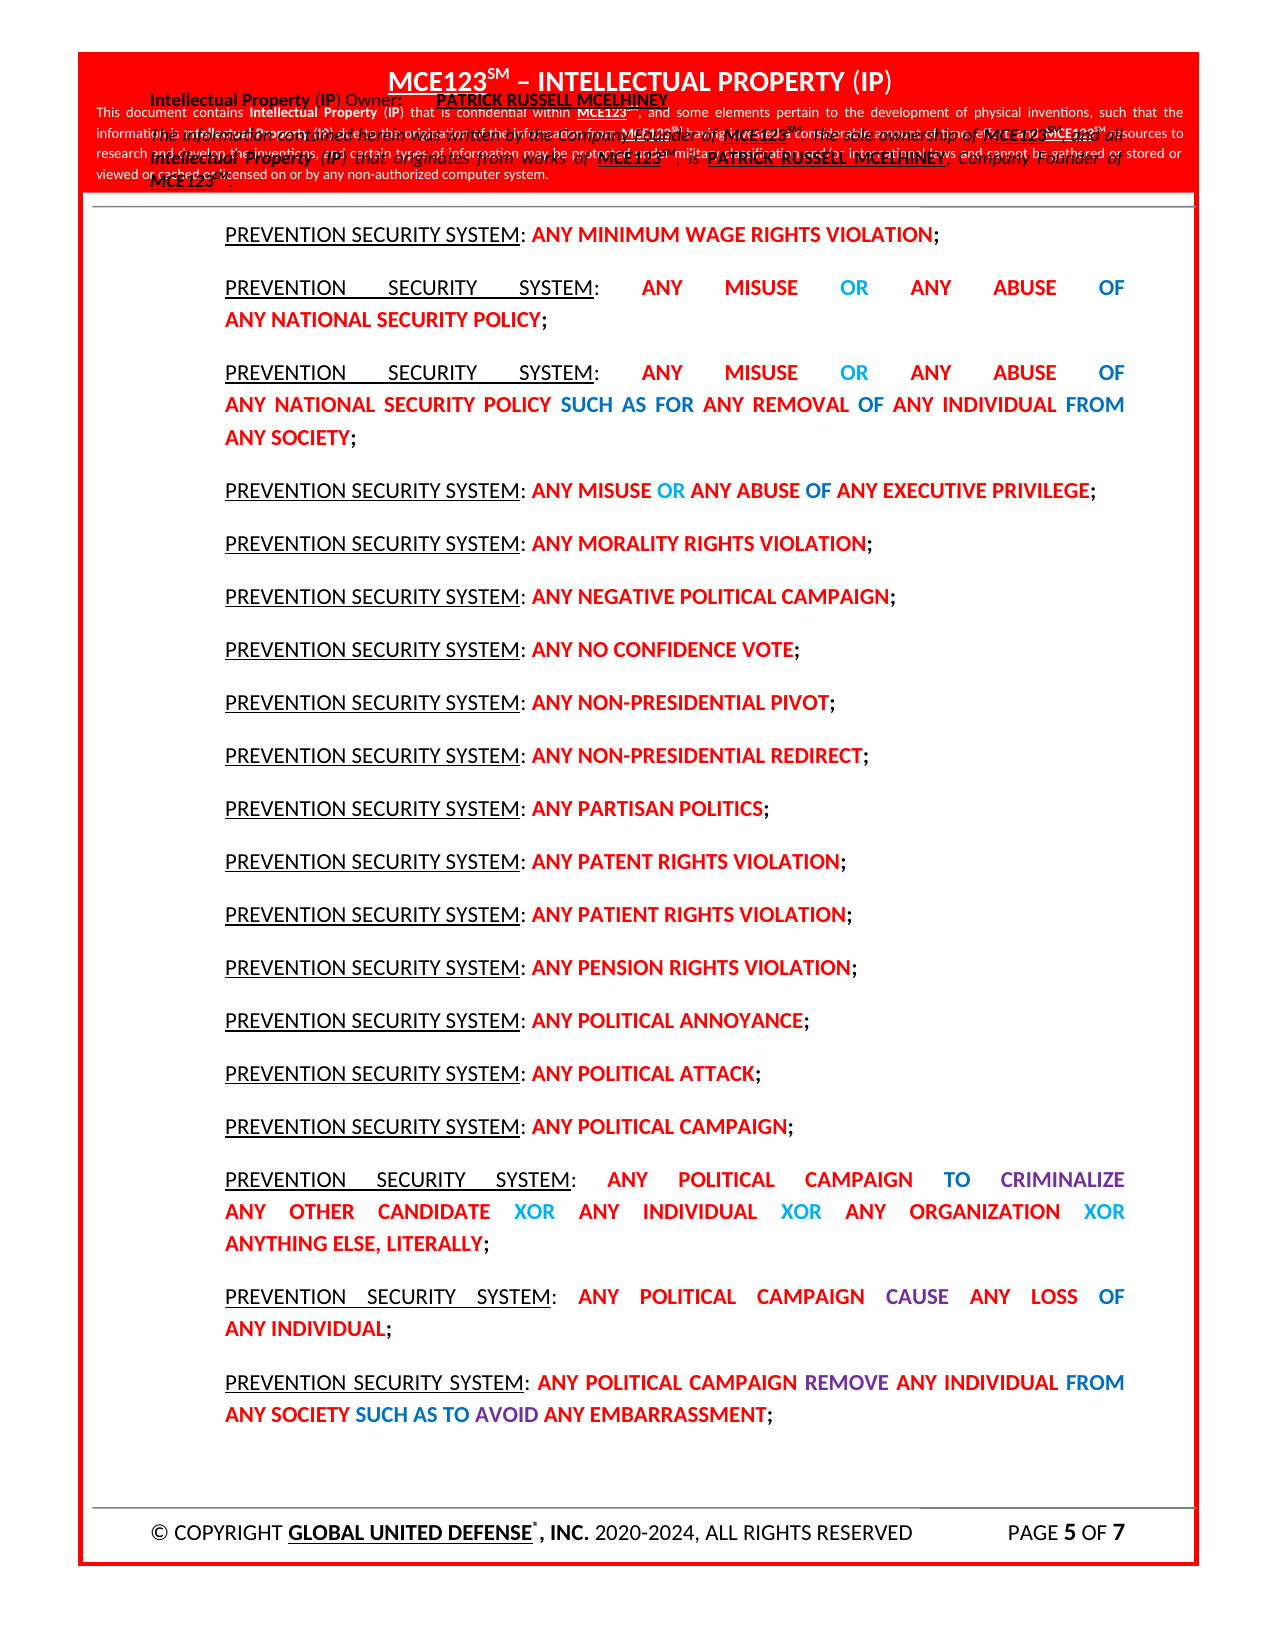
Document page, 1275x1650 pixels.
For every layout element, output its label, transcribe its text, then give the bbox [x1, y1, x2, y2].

text PREVENTION SECURITY SYSTEM: ANY POLITICAL ATTACK; [225, 1059, 1125, 1087]
text PREVENTION SECURITY SYSTEM: ANY MISUSE OR ANY ABUSE OF ANY NATIONAL SECURITY POLICY; [225, 273, 1125, 333]
text PREVENTION SECURITY SYSTEM: ANY POLITICAL CAMPAIGN CAUSE ANY LOSS OF ANY INDIVIDUAL; [225, 1282, 1125, 1343]
text PREVENTION SECURITY SYSTEM: ANY NO CONFIDENCE VOTE; [225, 635, 1125, 663]
text PREVENTION SECURITY SYSTEM: ANY PATIENT RIGHTS VIOLATION; [225, 900, 1125, 928]
text PREVENTION SECURITY SYSTEM: ANY MINIMUM WAGE RIGHTS VIOLATION; [225, 220, 1125, 248]
text PREVENTION SECURITY SYSTEM: ANY PENSION RIGHTS VIOLATION; [225, 953, 1125, 981]
text PREVENTION SECURITY SYSTEM: ANY POLITICAL CAMPAIGN REMOVE ANY INDIVIDUAL FROM ANY SOCIETY SUCH AS TO AVOID ANY EMBARRASSMENT; [225, 1368, 1125, 1428]
text PREVENTION SECURITY SYSTEM: ANY MISUSE OR ANY ABUSE OF ANY EXECUTIVE PRIVILEGE; [225, 476, 1125, 504]
text PREVENTION SECURITY SYSTEM: ANY NON-PRESIDENTIAL REDIRECT; [225, 741, 1125, 769]
text PREVENTION SECURITY SYSTEM: ANY POLITICAL CAMPAIGN; [225, 1112, 1125, 1140]
text PREVENTION SECURITY SYSTEM: ANY POLITICAL ANNOYANCE; [225, 1006, 1125, 1034]
text PREVENTION SECURITY SYSTEM: ANY NON-PRESIDENTIAL PIVOT; [225, 688, 1125, 716]
text PREVENTION SECURITY SYSTEM: ANY PATENT RIGHTS VIOLATION; [225, 847, 1125, 875]
text PREVENTION SECURITY SYSTEM: ANY MORALITY RIGHTS VIOLATION; [225, 529, 1125, 557]
text PREVENTION SECURITY SYSTEM: ANY MISUSE OR ANY ABUSE OF ANY NATIONAL SECURITY POLICY SUCH AS FOR ANY REMOVAL OF ANY INDIVIDUAL FROM ANY SOCIETY; [225, 358, 1125, 451]
text PREVENTION SECURITY SYSTEM: ANY NEGATIVE POLITICAL CAMPAIGN; [225, 582, 1125, 610]
text PREVENTION SECURITY SYSTEM: ANY POLITICAL CAMPAIGN TO CRIMINALIZE ANY OTHER CANDIDATE XOR ANY INDIVIDUAL XOR ANY ORGANIZATION XOR ANYTHING ELSE, LITERALLY; [225, 1165, 1125, 1257]
text PREVENTION SECURITY SYSTEM: ANY PARTISAN POLITICS; [225, 794, 1125, 822]
